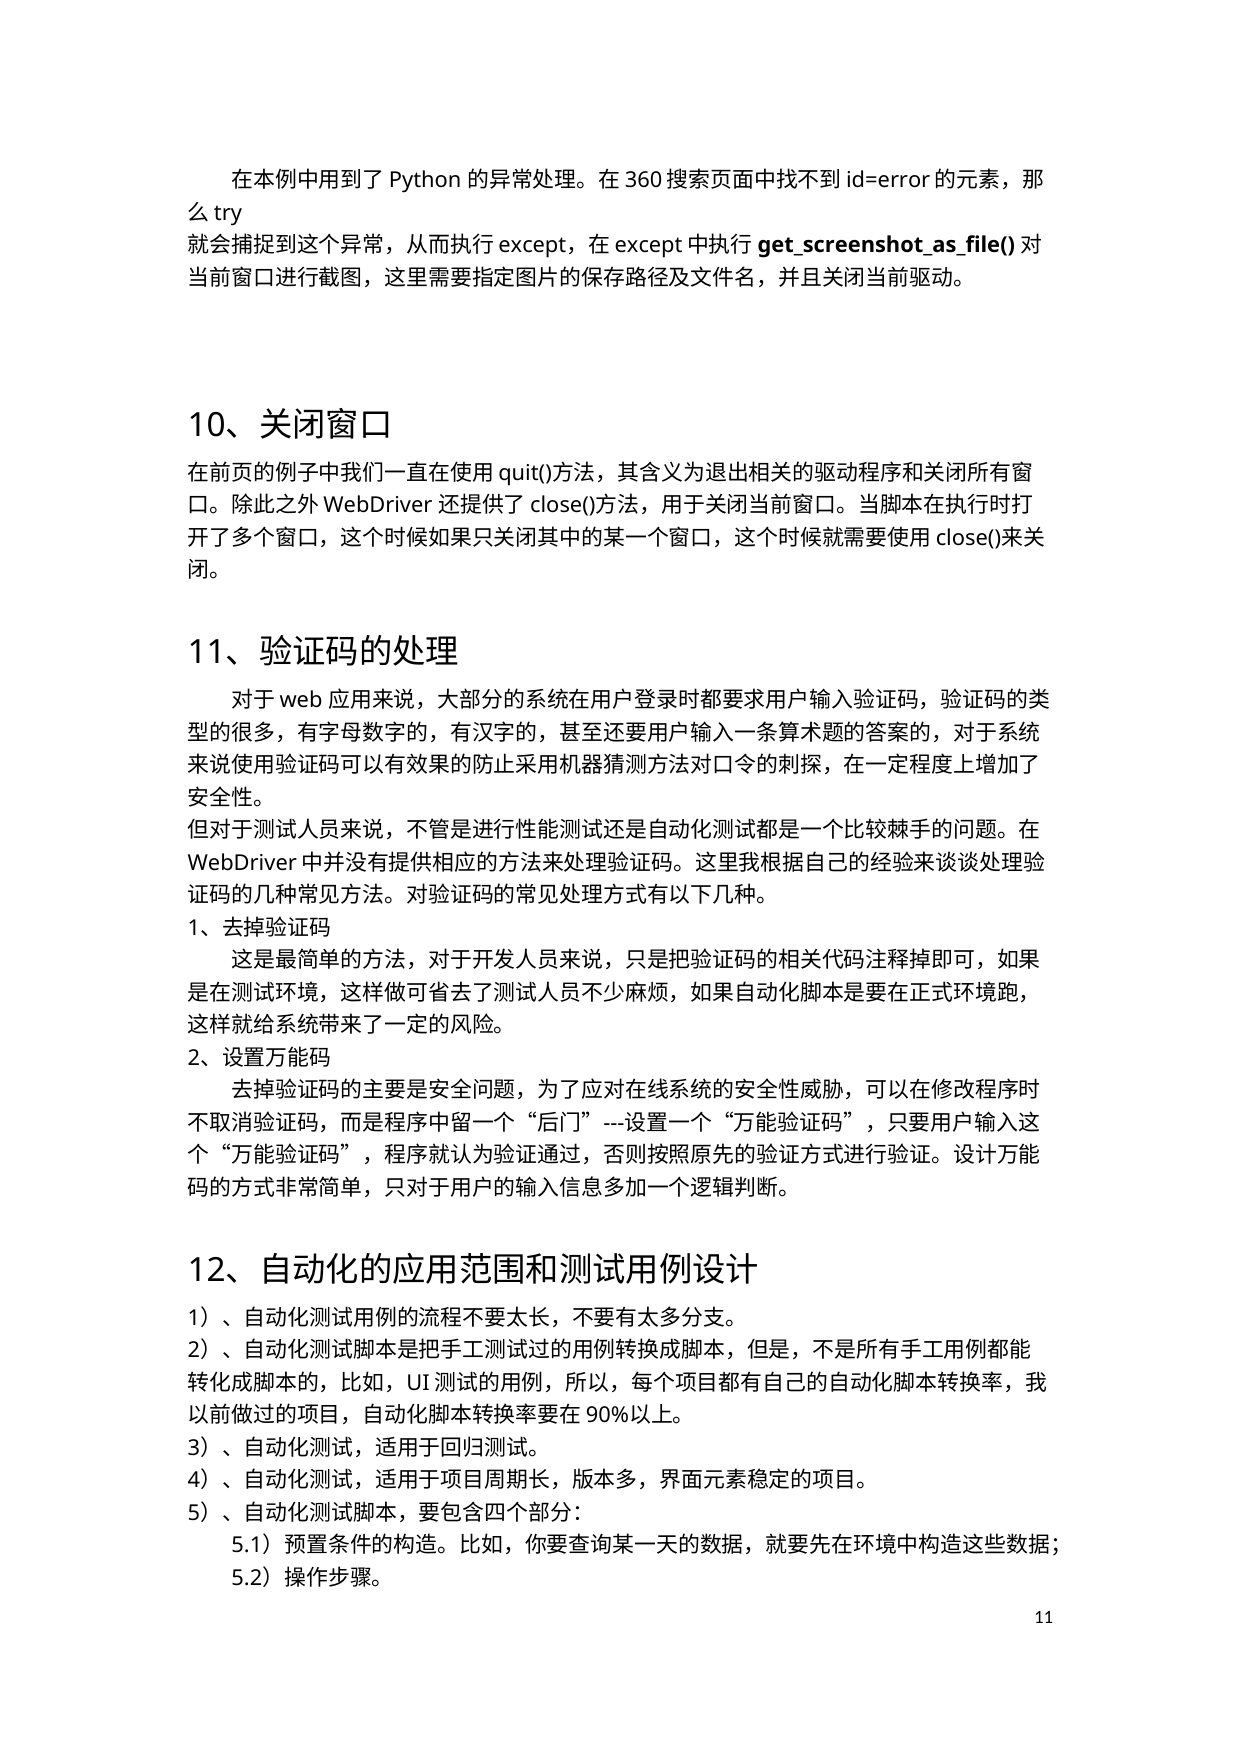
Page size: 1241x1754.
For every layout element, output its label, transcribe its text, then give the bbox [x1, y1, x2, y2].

text 在本例中用到了Python 的异常处理。在360搜索页面中找不到id=error的元素，那么try [187, 162, 1053, 227]
text 2）、自动化测试脚本是把手工测试过的用例转换成脚本，但是，不是所有手工用例都能转化成脚本的，比如，UI测试的用例，所以，每个项目都有自己的自动化脚本转换率，我以前做过的项目，自动化脚本转换率要在90%以上。 [187, 1332, 1053, 1429]
text 10、关闭窗口 [187, 389, 1053, 454]
text 去掉验证码的主要是安全问题，为了应对在线系统的安全性威胁，可以在修改程序时不取消验证码，而是程序中留一个“后门”---设置一个“万能验证码”，只要用户输入这个“万能验证码”，程序就认为验证通过，否则按照原先的验证方式进行验证。设计万能码的方式非常简单，只对于用户的输入信息多加一个逻辑判断。 [187, 1072, 1053, 1202]
text 11、验证码的处理 [187, 617, 1053, 682]
text 对于web 应用来说，大部分的系统在用户登录时都要求用户输入验证码，验证码的类型的很多，有字母数字的，有汉字的，甚至还要用户输入一条算术题的答案的，对于系统来说使用验证码可以有效果的防止采用机器猜测方法对口令的刺探，在一定程度上增加了安全性。 [187, 682, 1053, 812]
text 在前页的例子中我们一直在使用quit()方法，其含义为退出相关的驱动程序和关闭所有窗口。除此之外WebDriver 还提供了close()方法，用于关闭当前窗口。当脚本在执行时打开了多个窗口，这个时候如果只关闭其中的某一个窗口，这个时候就需要使用close()来关闭。 [187, 454, 1053, 584]
text 1）、自动化测试用例的流程不要太长，不要有太多分支。 [187, 1299, 1053, 1332]
text 这是最简单的方法，对于开发人员来说，只是把验证码的相关代码注释掉即可，如果是在测试环境，这样做可省去了测试人员不少麻烦，如果自动化脚本是要在正式环境跑，这样就给系统带来了一定的风险。 [187, 942, 1053, 1039]
text 12、自动化的应用范围和测试用例设计 [187, 1234, 1053, 1299]
text 4）、自动化测试，适用于项目周期长，版本多，界面元素稳定的项目。 [187, 1462, 1053, 1494]
text 就会捕捉到这个异常，从而执行except，在except中执行 get_screenshot_as_file() 对当前窗口进行截图，这里需要指定图片的保存路径及文件名，并且关闭当前驱动。 [187, 227, 1053, 292]
text 3）、自动化测试，适用于回归测试。 [187, 1429, 1053, 1462]
text 5）、自动化测试脚本，要包含四个部分： [187, 1494, 1053, 1527]
text 1、去掉验证码 [187, 909, 1053, 942]
text 5.1）预置条件的构造。比如，你要查询某一天的数据，就要先在环境中构造这些数据； [187, 1527, 1053, 1559]
text 2、设置万能码 [187, 1039, 1053, 1072]
text 但对于测试人员来说，不管是进行性能测试还是自动化测试都是一个比较棘手的问题。在WebDriver中并没有提供相应的方法来处理验证码。这里我根据自己的经验来谈谈处理验证码的几种常见方法。对验证码的常见处理方式有以下几种。 [187, 812, 1053, 909]
text 5.2）操作步骤。 [187, 1559, 1053, 1592]
